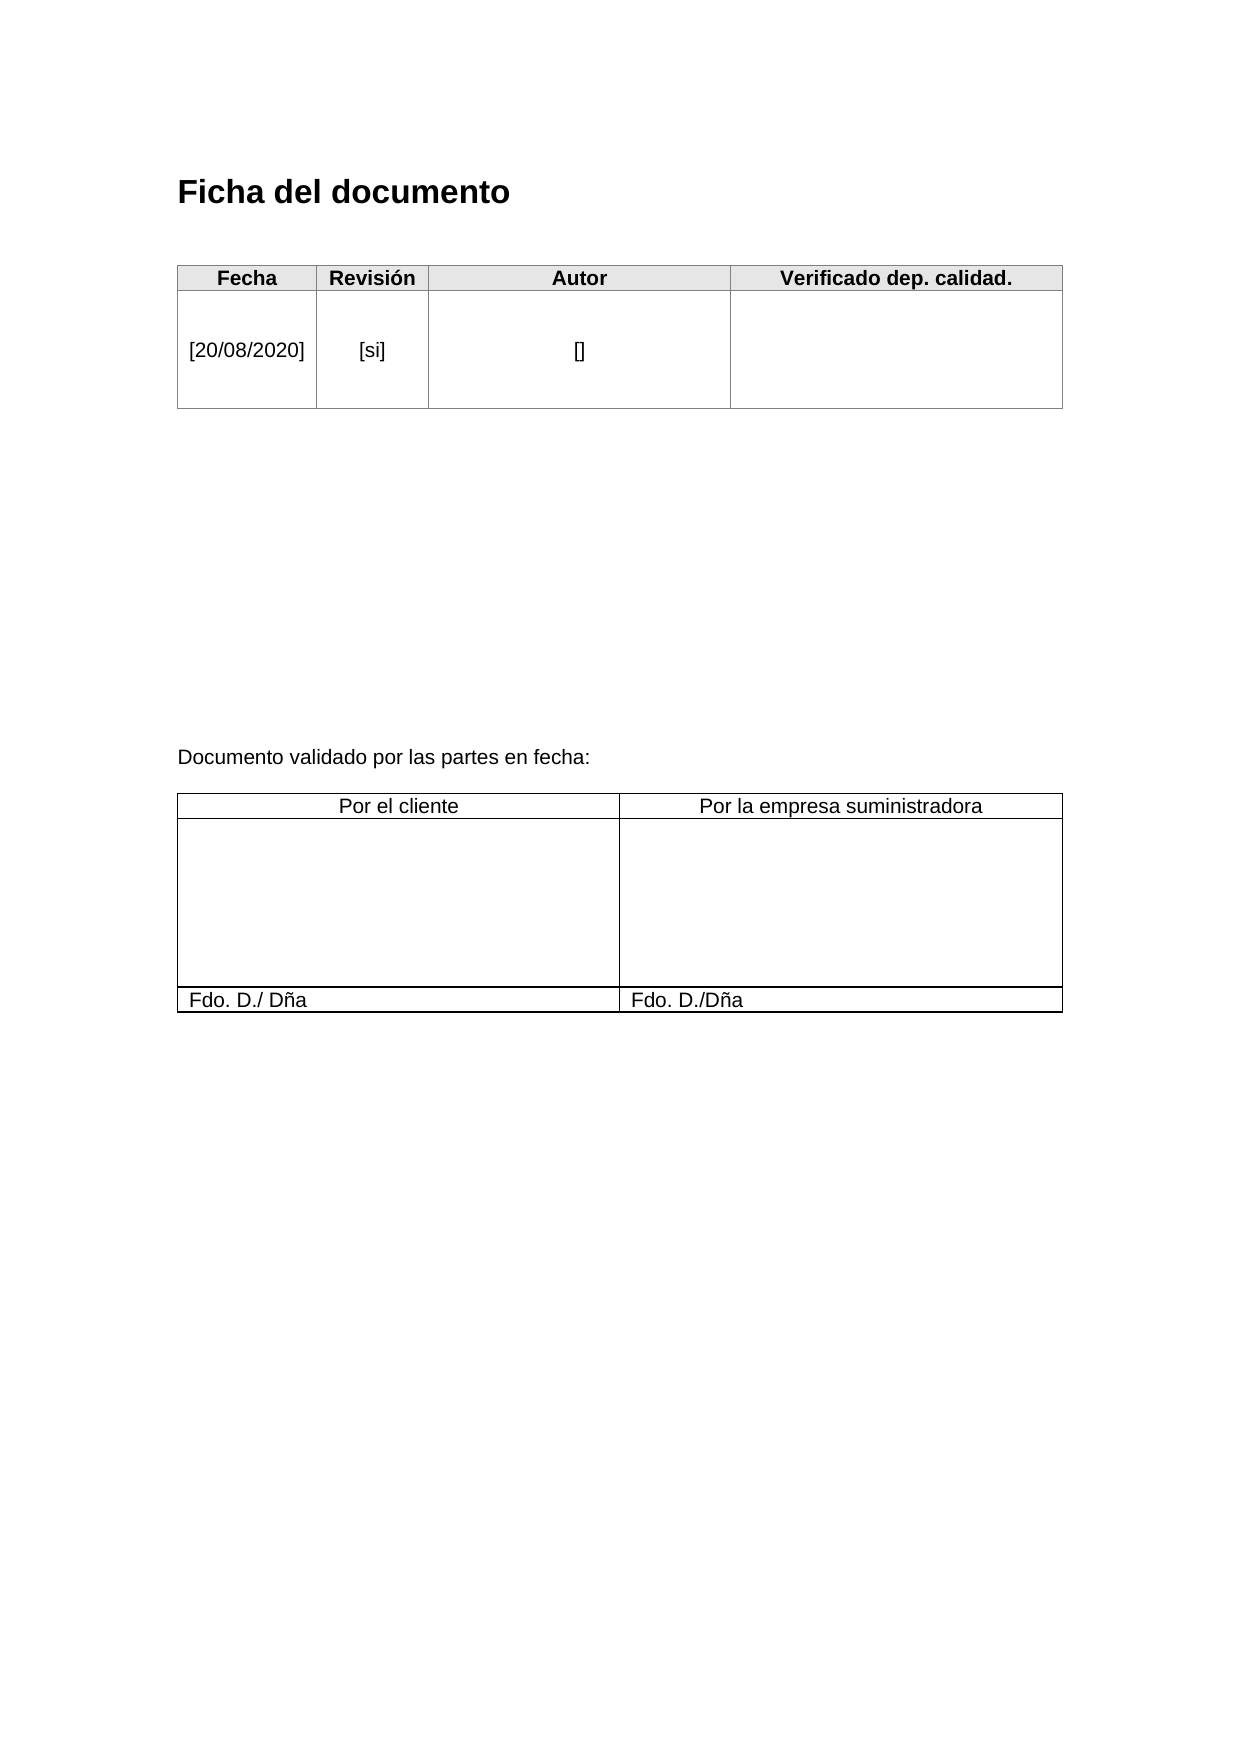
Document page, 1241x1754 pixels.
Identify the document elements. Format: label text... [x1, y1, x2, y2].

table_header Por el cliente [178, 794, 619, 818]
table_header Revisión [317, 266, 428, 290]
table_cell [] [429, 291, 730, 408]
table_cell [20/08/2020] [178, 291, 316, 408]
table_cell Fdo. D./ Dña [178, 988, 619, 1011]
table_header Verificado dep. calidad. [731, 266, 1062, 290]
table_header Por la empresa suministradora [620, 794, 1062, 818]
text Ficha del documento [177, 173, 1063, 211]
table_cell Fdo. D./Dña [620, 988, 1062, 1011]
table_header Fecha [178, 266, 316, 290]
table_cell [si] [317, 291, 428, 408]
table_cell [620, 819, 1062, 986]
text Documento validado por las partes en fecha: [177, 745, 1063, 769]
table_header Autor [429, 266, 730, 290]
table_cell [731, 291, 1062, 408]
table_cell [178, 819, 619, 986]
